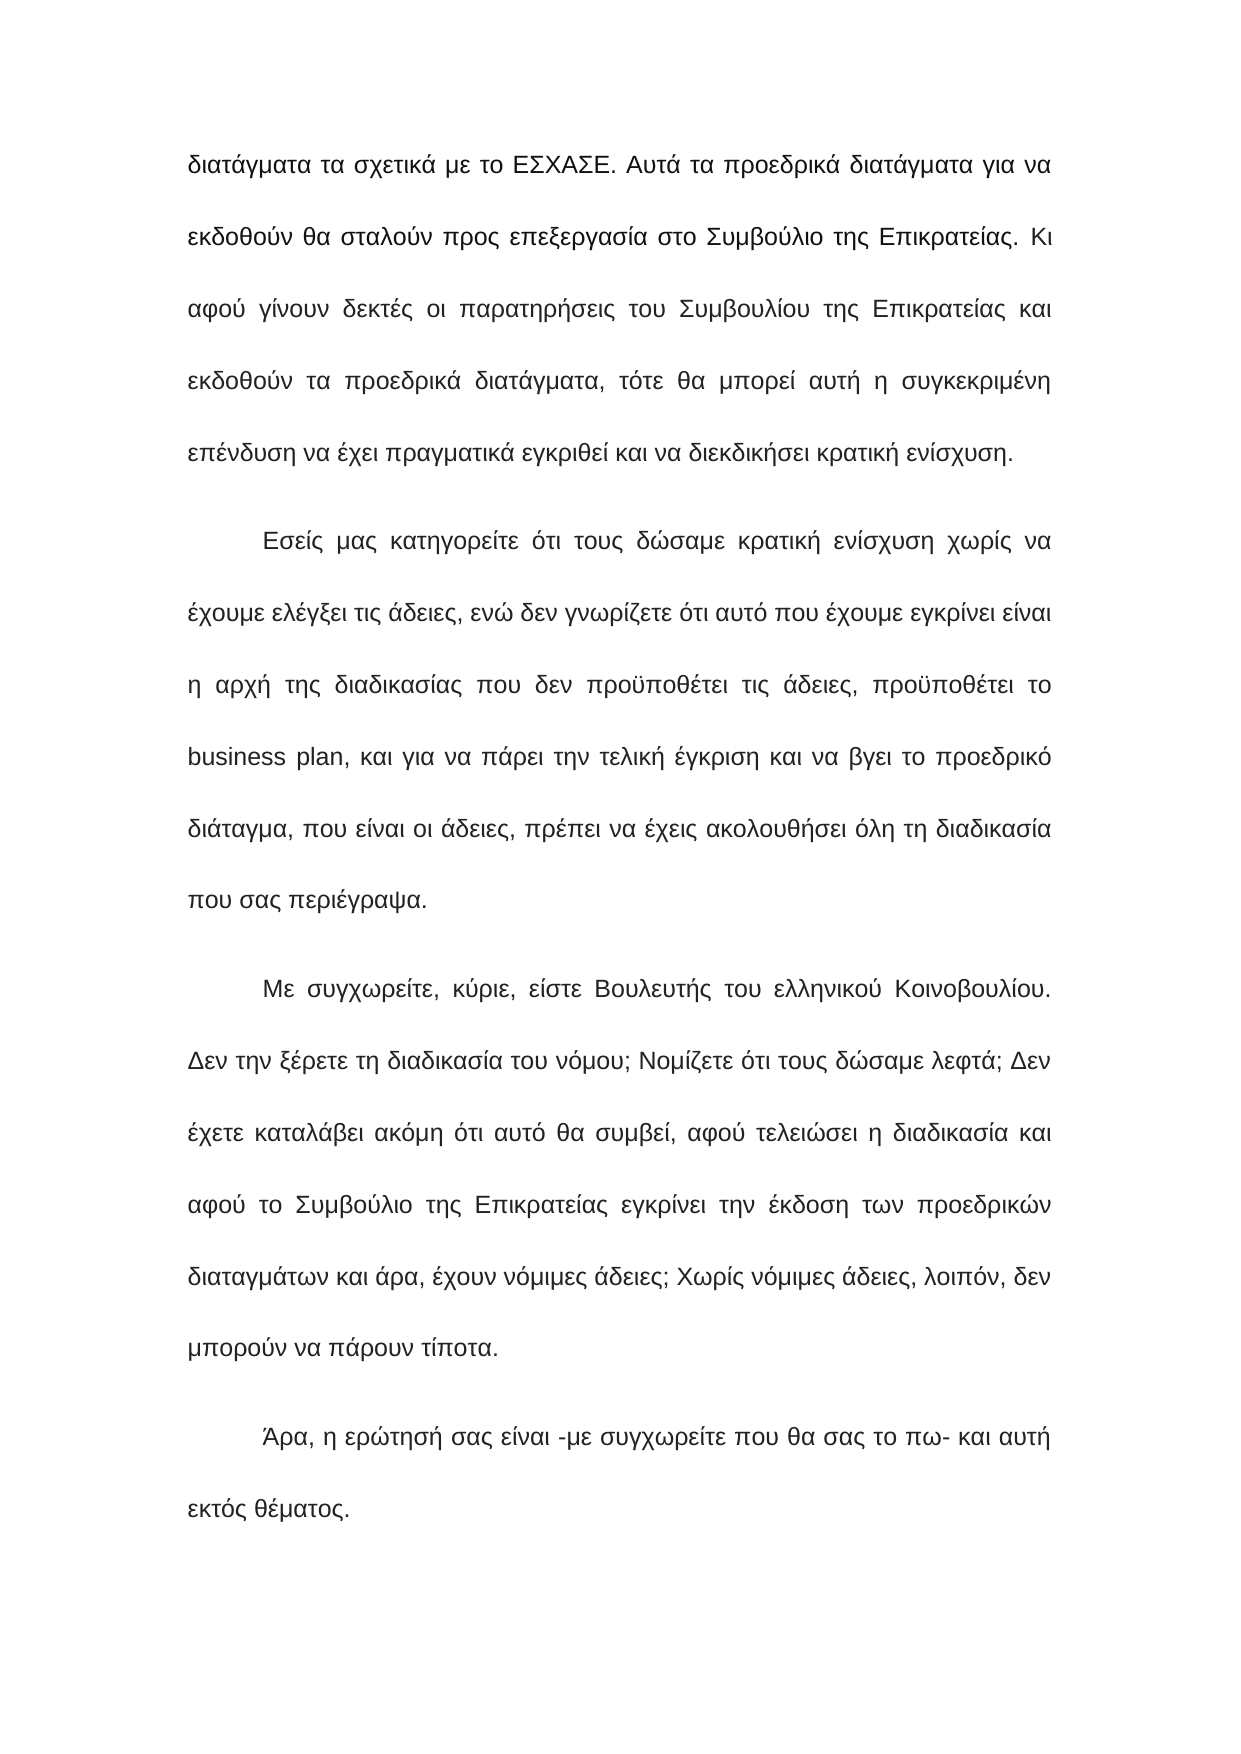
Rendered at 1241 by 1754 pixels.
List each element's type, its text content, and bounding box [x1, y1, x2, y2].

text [187, 150, 1053, 466]
text Άρα, η ερώτησή σας είναι -με συγχωρείτε που θα σας το πω- και αυτή εκτός θέματος. [187, 1422, 1053, 1522]
text Εσείς μας κατηγορείτε ότι τους δώσαμε κρατική ενίσχυση χωρίς να έχουμε ελέγξει τις άδειες, ενώ δεν γνωρίζετε ότι αυτό που έχουμε εγκρίνει είναι η αρχή της διαδικασίας που δεν προϋποθέτει τις άδειες, προϋποθέτει το business plan, και για να πάρει την τελική έγκριση και να βγει το προεδρικό διάταγμα, που είναι οι άδειες, πρέπει να έχεις ακολουθήσει όλη τη διαδικασία που σας περιέγραψα. [187, 526, 1053, 914]
text Με συγχωρείτε, κύριε, είστε Βουλευτής του ελληνικού Κοινοβουλίου. Δεν την ξέρετε τη διαδικασία του νόμου; Νομίζετε ότι τους δώσαμε λεφτά; Δεν έχετε καταλάβει ακόμη ότι αυτό θα συμβεί, αφού τελειώσει η διαδικασία και αφού το Συμβούλιο της Επικρατείας εγκρίνει την έκδοση των προεδρικών διαταγμάτων και άρα, έχουν νόμιμες άδειες; Χωρίς νόμιμες άδειες, λοιπόν, δεν μπορούν να πάρουν τίποτα. [187, 974, 1053, 1362]
